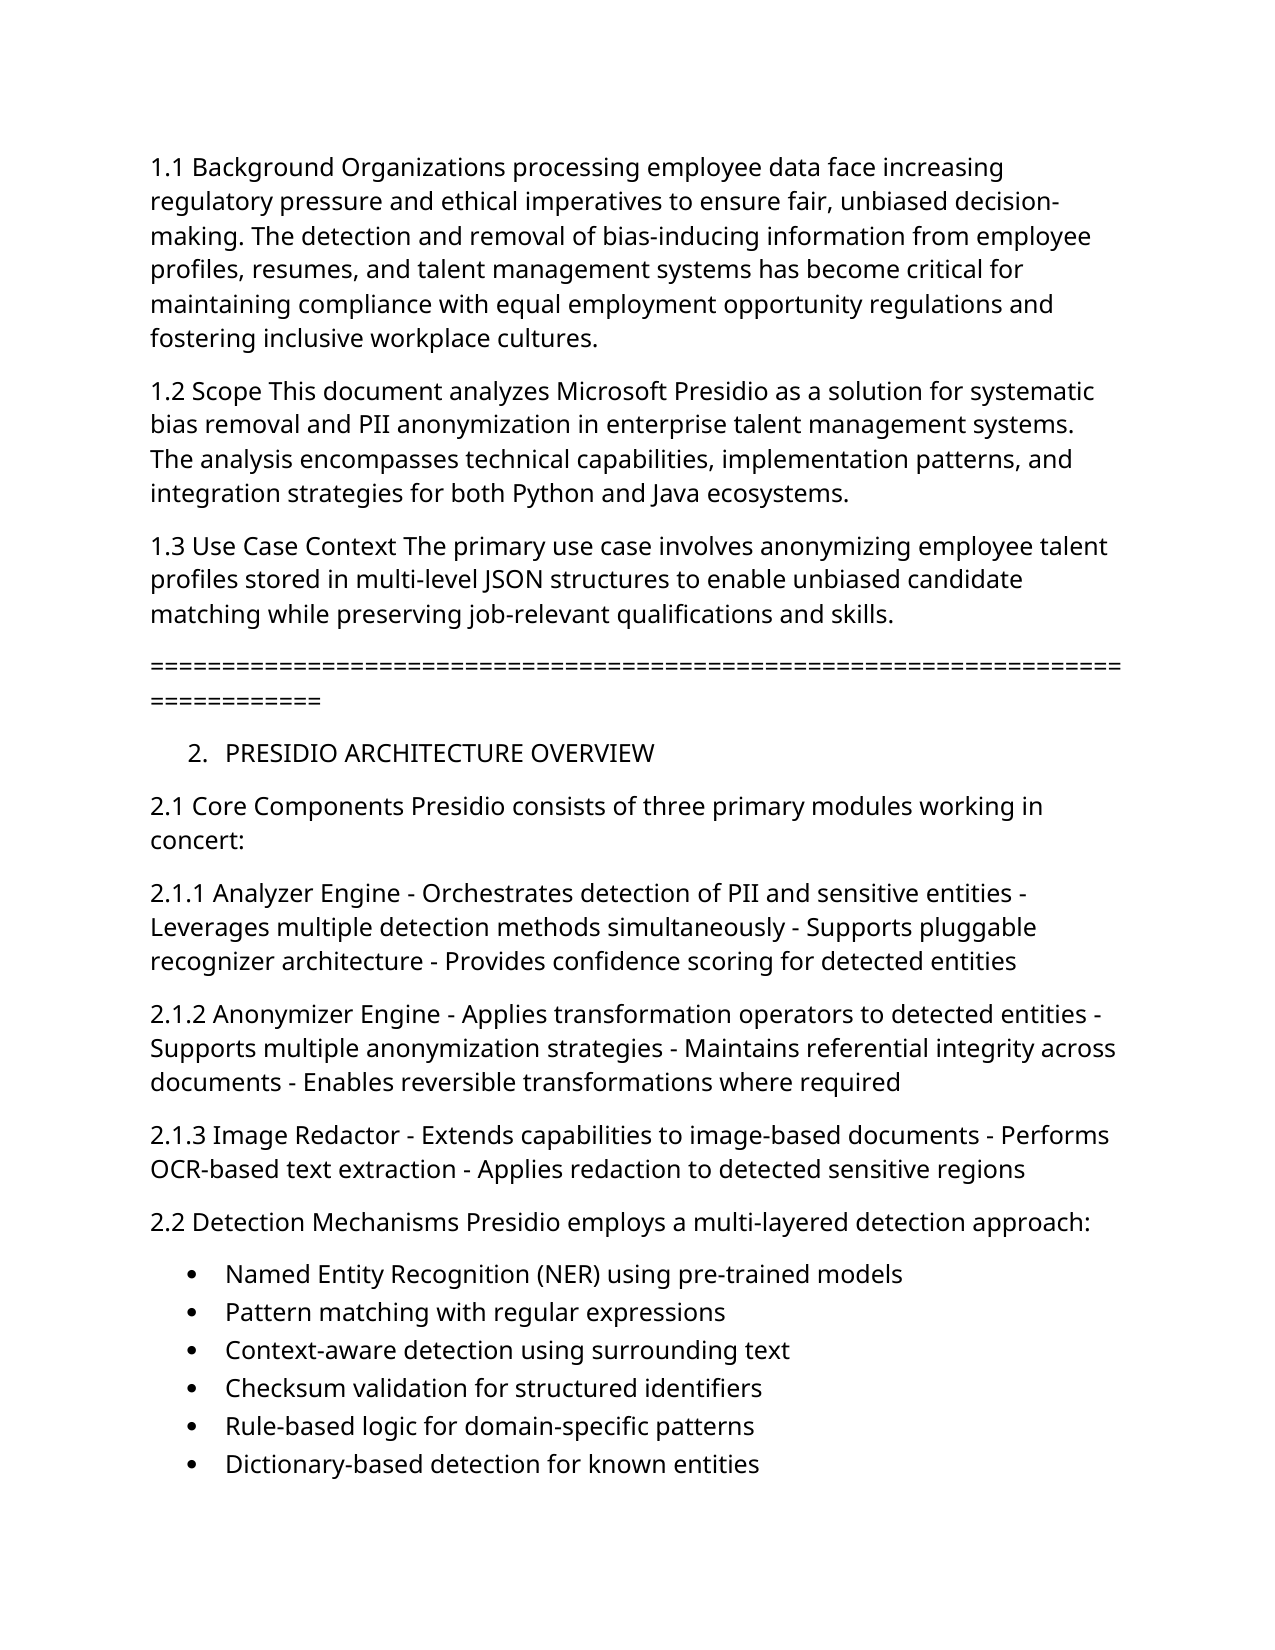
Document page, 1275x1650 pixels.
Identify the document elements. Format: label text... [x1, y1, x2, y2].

text 1.2 Scope This document analyzes Microsoft Presidio as a solution for systematic bias removal and PII anonymization in enterprise talent management systems. The analysis encompasses technical capabilities, implementation patterns, and integration strategies for both Python and Java ecosystems. [150, 373, 1125, 509]
list Pattern matching with regular expressions [187, 1295, 1125, 1329]
list Checksum validation for structured identifiers [187, 1371, 1125, 1405]
list Context-aware detection using surrounding text [187, 1333, 1125, 1367]
text 2.1.1 Analyzer Engine - Orchestrates detection of PII and sensitive entities - Leverages multiple detection methods simultaneously - Supports pluggable recognizer architecture - Provides confidence scoring for detected entities [150, 876, 1125, 978]
list PRESIDIO ARCHITECTURE OVERVIEW [187, 736, 1125, 770]
text 2.1 Core Components Presidio consists of three primary modules working in concert: [150, 789, 1125, 857]
text 2.2 Detection Mechanisms Presidio employs a multi-layered detection approach: [150, 1204, 1125, 1238]
list Dictionary-based detection for known entities [187, 1446, 1125, 1480]
text 2.1.2 Anonymizer Engine - Applies transformation operators to detected entities - Supports multiple anonymization strategies - Maintains referential integrity across documents - Enables reversible transformations where required [150, 997, 1125, 1099]
text 1.3 Use Case Context The primary use case involves anonymizing employee talent profiles stored in multi-level JSON structures to enable unbiased candidate matching while preserving job-relevant qualifications and skills. [150, 528, 1125, 630]
text 1.1 Background Organizations processing employee data face increasing regulatory pressure and ethical imperatives to ensure fair, unbiased decision-making. The detection and removal of bias-inducing information from employee profiles, resumes, and talent management systems has become critical for maintaining compliance with equal employment opportunity regulations and fostering inclusive workplace cultures. [150, 150, 1125, 354]
text 2.1.3 Image Redactor - Extends capabilities to image-based documents - Performs OCR-based text extraction - Applies redaction to detected sensitive regions [150, 1117, 1125, 1186]
text ================================================================================ [150, 649, 1125, 717]
list Rule-based logic for domain-specific patterns [187, 1408, 1125, 1442]
list Named Entity Recognition (NER) using pre-trained models [187, 1257, 1125, 1291]
